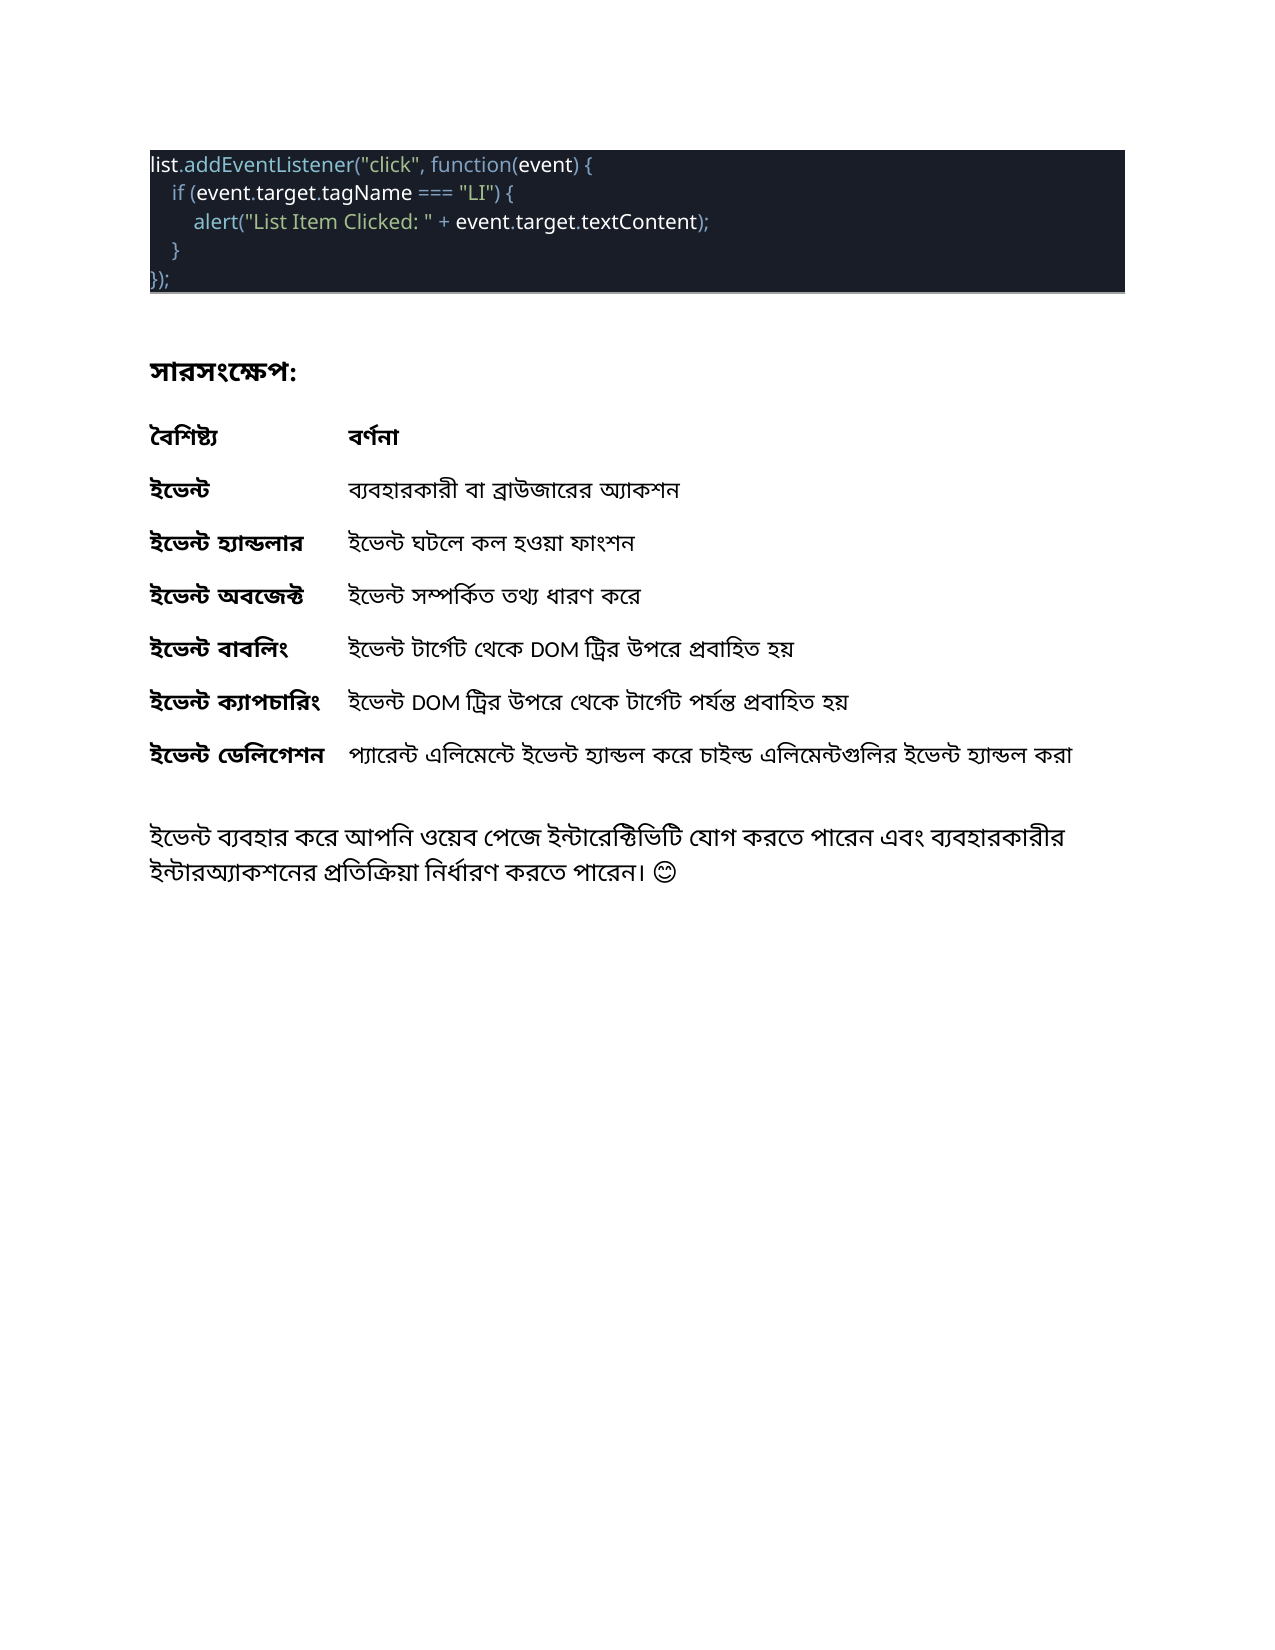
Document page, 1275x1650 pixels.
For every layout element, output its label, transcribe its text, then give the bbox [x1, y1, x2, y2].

text list.addEventListener("click", function(event) { [150, 150, 1125, 178]
table_cell ইভেন্ট ক্যাপচারিং [150, 685, 347, 738]
text } [150, 235, 1125, 264]
table_cell ইভেন্ট [150, 472, 347, 525]
text if (event.target.tagName === "LI") { [150, 178, 1125, 207]
table_header বর্ণনা [347, 419, 1113, 472]
table_cell ইভেন্ট হ্যান্ডলার [150, 525, 347, 578]
table_cell ইভেন্ট ঘটলে কল হওয়া ফাংশন [347, 525, 1113, 578]
table_cell ইভেন্ট DOM ট্রির উপরে থেকে টার্গেট পর্যন্ত প্রবাহিত হয় [347, 685, 1113, 738]
table_cell ব্যবহারকারী বা ব্রাউজারের অ্যাকশন [347, 472, 1113, 525]
subtitle সারসংক্ষেপ: [150, 352, 1125, 390]
text }); [150, 264, 1125, 292]
table_cell প্যারেন্ট এলিমেন্টে ইভেন্ট হ্যান্ডল করে চাইল্ড এলিমেন্টগুলির ইভেন্ট হ্যান্ডল করা [347, 738, 1113, 791]
text alert("List Item Clicked: " + event.target.textContent); [150, 207, 1125, 235]
table_cell ইভেন্ট টার্গেট থেকে DOM ট্রির উপরে প্রবাহিত হয় [347, 632, 1113, 685]
table_cell ইভেন্ট ডেলিগেশন [150, 738, 347, 791]
table_cell ইভেন্ট সম্পর্কিত তথ্য ধারণ করে [347, 579, 1113, 632]
table_cell ইভেন্ট বাবলিং [150, 632, 347, 685]
table_header বৈশিষ্ট্য [150, 419, 347, 472]
table_cell ইভেন্ট অবজেক্ট [150, 579, 347, 632]
text ইভেন্ট ব্যবহার করে আপনি ওয়েব পেজে ইন্টারেক্টিভিটি যোগ করতে পারেন এবং ব্যবহারকারীর ইন্টারঅ্যাকশনের প্রতিক্রিয়া নির্ধারণ করতে পারেন। 😊 [150, 820, 1125, 888]
